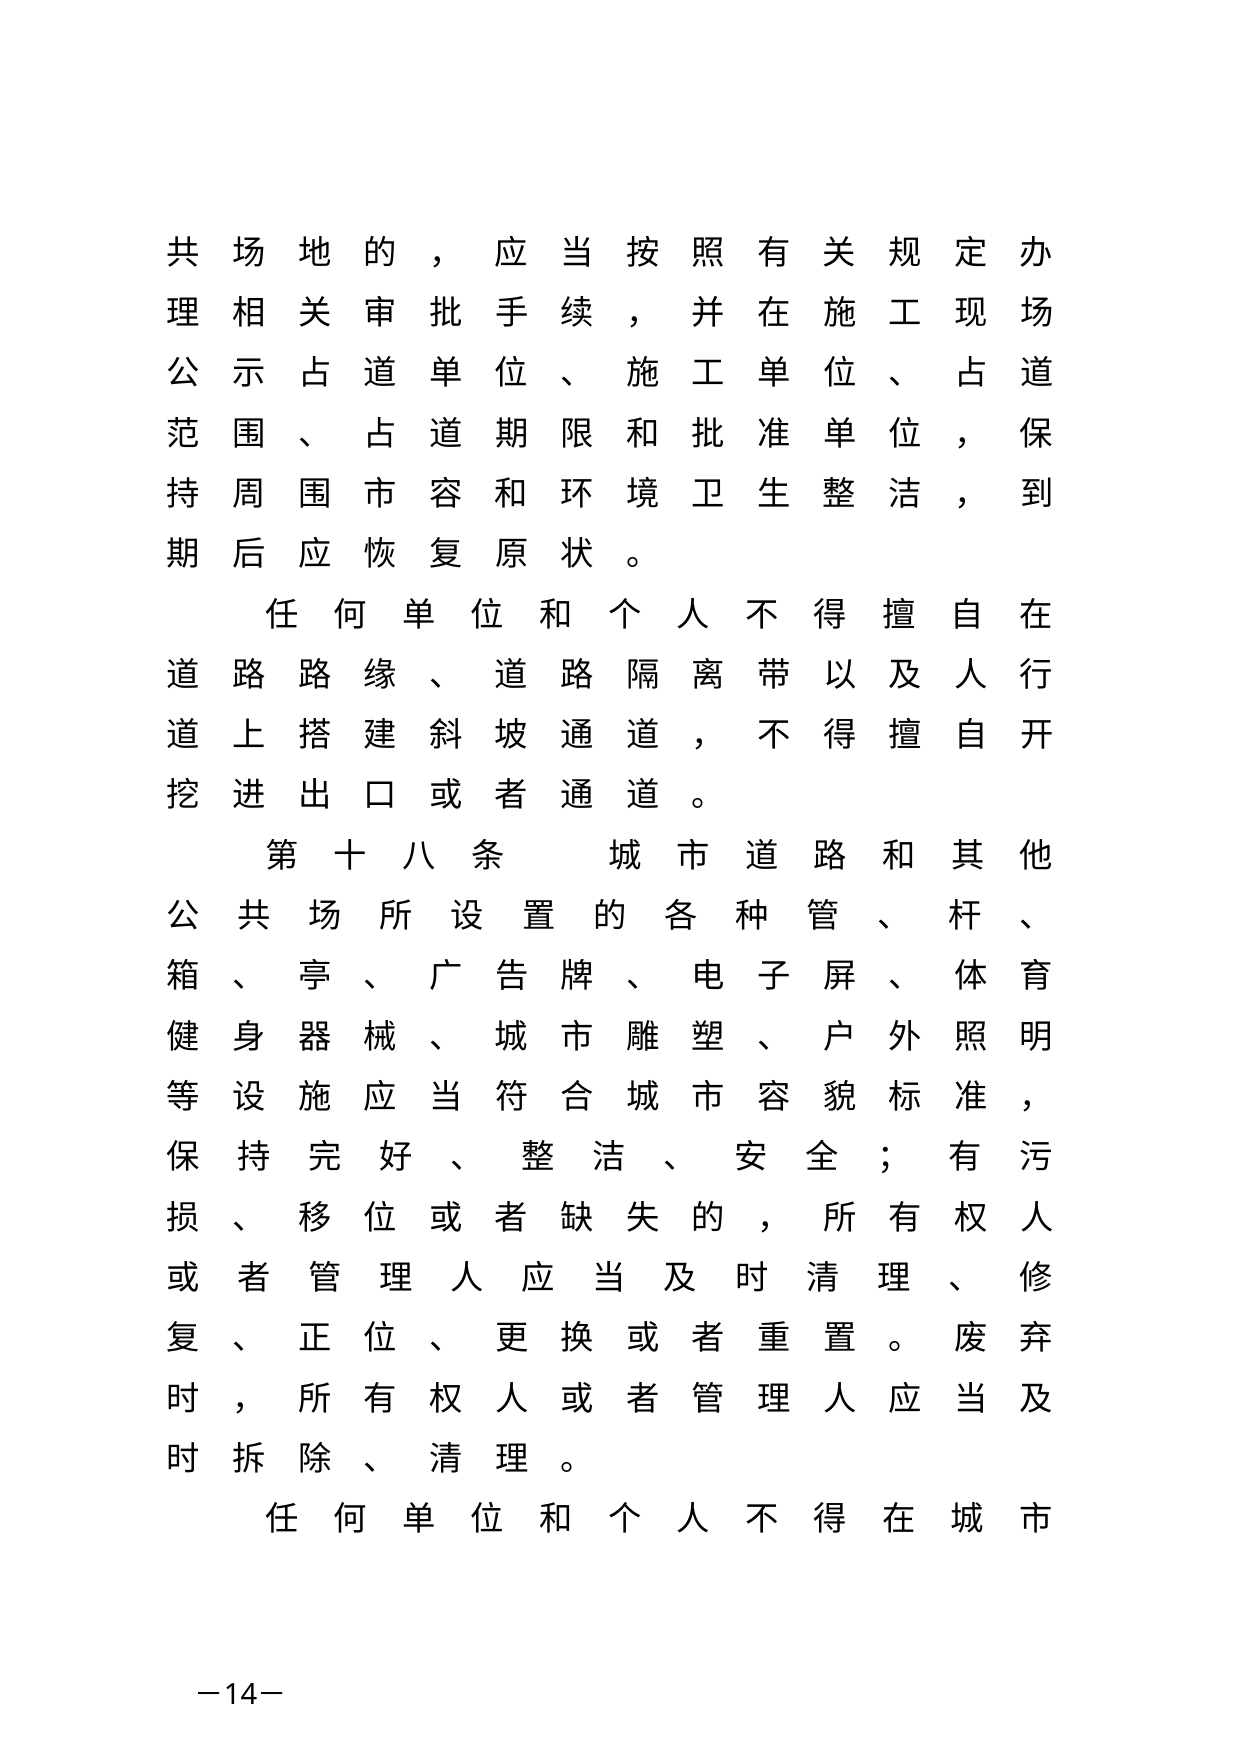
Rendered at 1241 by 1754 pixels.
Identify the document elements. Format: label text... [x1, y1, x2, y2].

text 任何单位和个人不得擅自在道路路缘、道路隔离带以及人行道上搭建斜坡通道，不得擅自开挖进出口或者通道。 [167, 581, 1085, 822]
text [167, 1486, 1085, 1546]
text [167, 219, 1085, 581]
text 第十八条 城市道路和其他公共场所设置的各种管、杆、箱、亭、广告牌、电子屏、体育健身器械、城市雕塑、户外照明等设施应当符合城市容貌标准，保持完好、整洁、安全；有污损、移位或者缺失的，所有权人或者管理人应当及时清理、修复、正位、更换或者重置。废弃时，所有权人或者管理人应当及时拆除、清理。 [167, 822, 1085, 1486]
